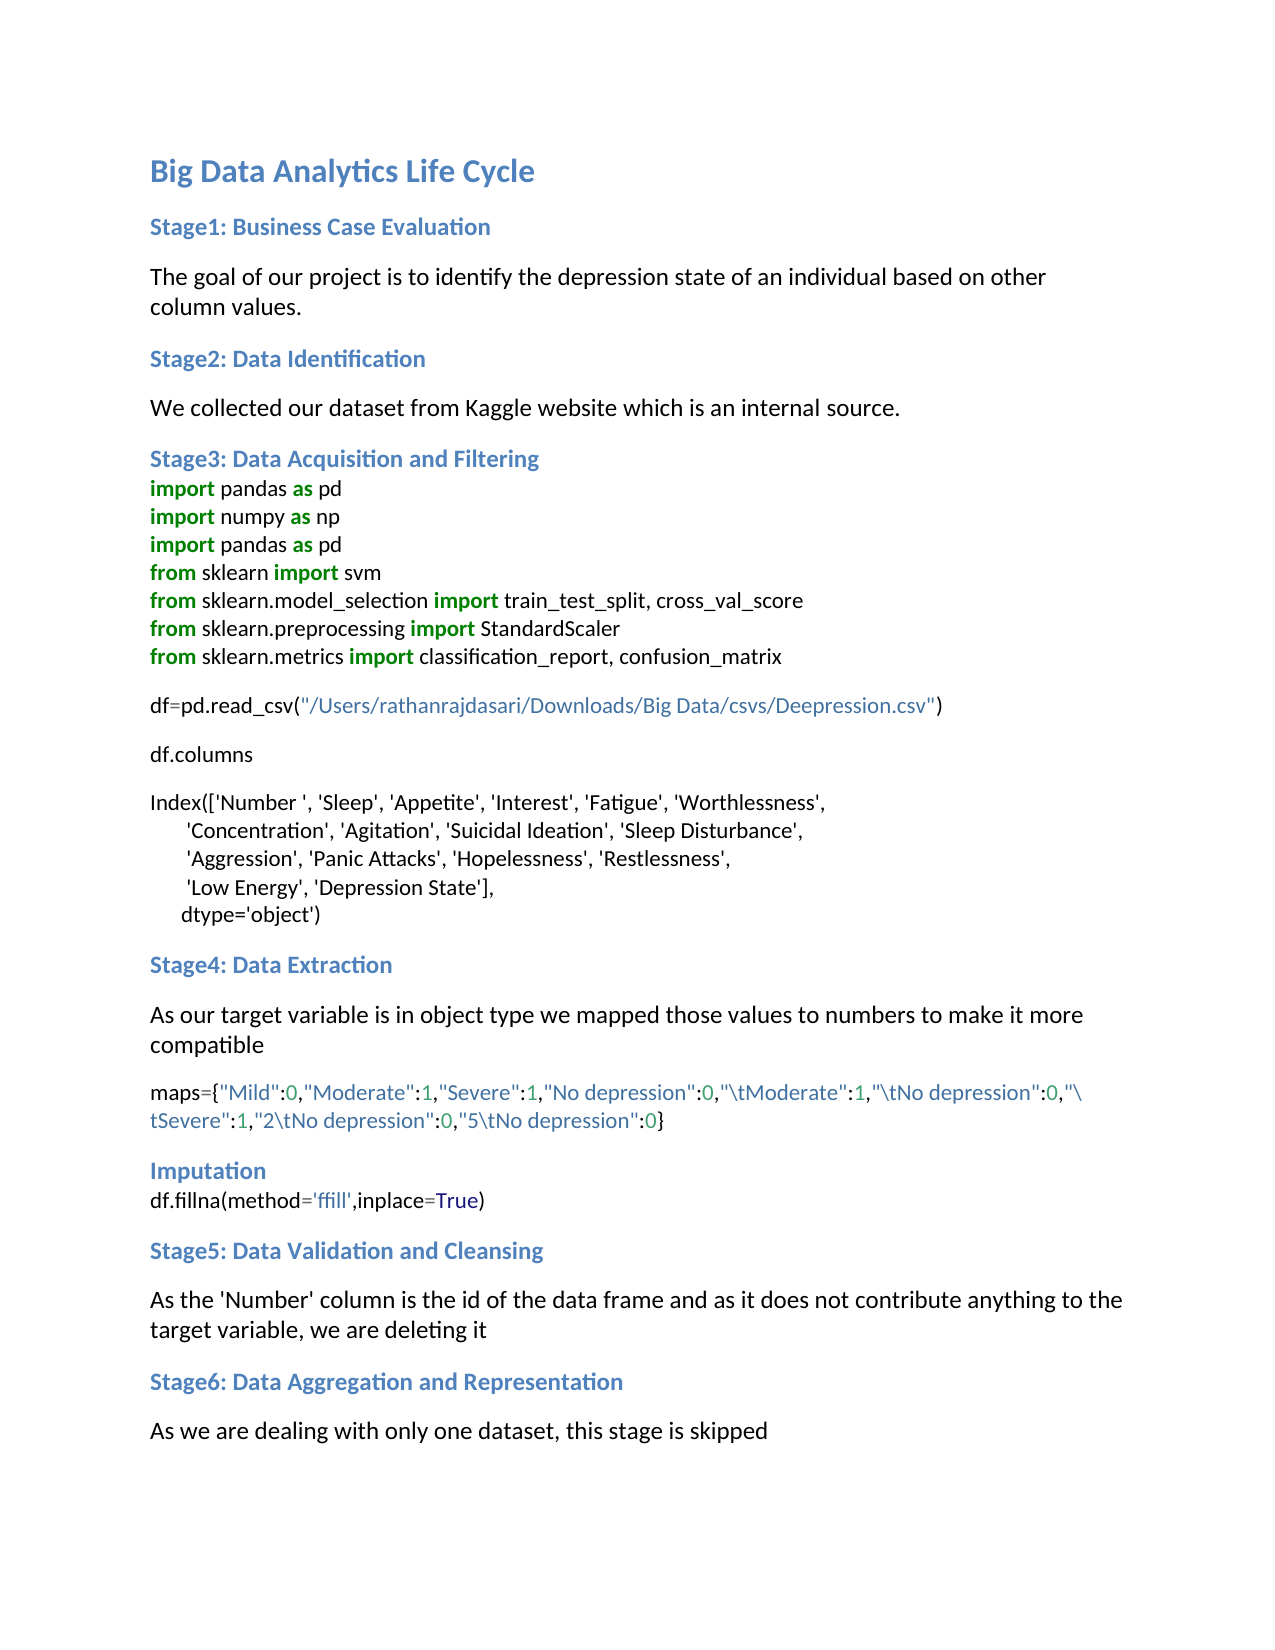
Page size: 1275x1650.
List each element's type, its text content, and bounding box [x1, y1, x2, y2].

subtitle Stage6: Data Aggregation and Representation [150, 1366, 1125, 1396]
text df.fillna(method='ffill',inplace=True) [150, 1186, 1125, 1214]
text As our target variable is in object type we mapped those values to numbers to make it more compatible [150, 999, 1125, 1060]
subtitle Stage4: Data Extraction [150, 949, 1125, 980]
subtitle Big Data Analytics Life Cycle [150, 150, 1125, 191]
subtitle Stage3: Data Acquisition and Filtering [150, 443, 1125, 474]
text import pandas as pd import numpy as np import pandas as pd from sklearn import svm from sklearn.model_selection import train_test_split, cross_val_score from sklearn.preprocessing import StandardScaler from sklearn.metrics import classification_report, confusion_matrix [150, 474, 1125, 670]
text As we are dealing with only one dataset, this stage is skipped [150, 1415, 1125, 1446]
text We collected our dataset from Kaggle website which is an internal source. [150, 392, 1125, 422]
text As the 'Number' column is the id of the data frame and as it does not contribute anything to the target variable, we are deleting it [150, 1284, 1125, 1345]
subtitle Imputation [150, 1155, 1125, 1186]
text maps={"Mild":0,"Moderate":1,"Severe":1,"No depression":0,"\tModerate":1,"\tNo depression":0,"\tSevere":1,"2\tNo depression":0,"5\tNo depression":0} [150, 1078, 1125, 1134]
text df.columns [150, 740, 1125, 768]
text df=pd.read_csv("/Users/rathanrajdasari/Downloads/Big Data/csvs/Deepression.csv") [150, 691, 1125, 719]
subtitle Stage1: Business Case Evaluation [150, 212, 1125, 242]
subtitle Stage2: Data Identification [150, 343, 1125, 373]
text The goal of our project is to identify the depression state of an individual based on other column values. [150, 261, 1125, 322]
subtitle Stage5: Data Validation and Cleansing [150, 1235, 1125, 1265]
text Index(['Number ', 'Sleep', 'Appetite', 'Interest', 'Fatigue', 'Worthlessness', 'Concentration', 'Agitation', 'Suicidal Ideation', 'Sleep Disturbance', 'Aggression', 'Panic Attacks', 'Hopelessness', 'Restlessness', 'Low Energy', 'Depression State'], dtype='object') [150, 788, 1125, 929]
